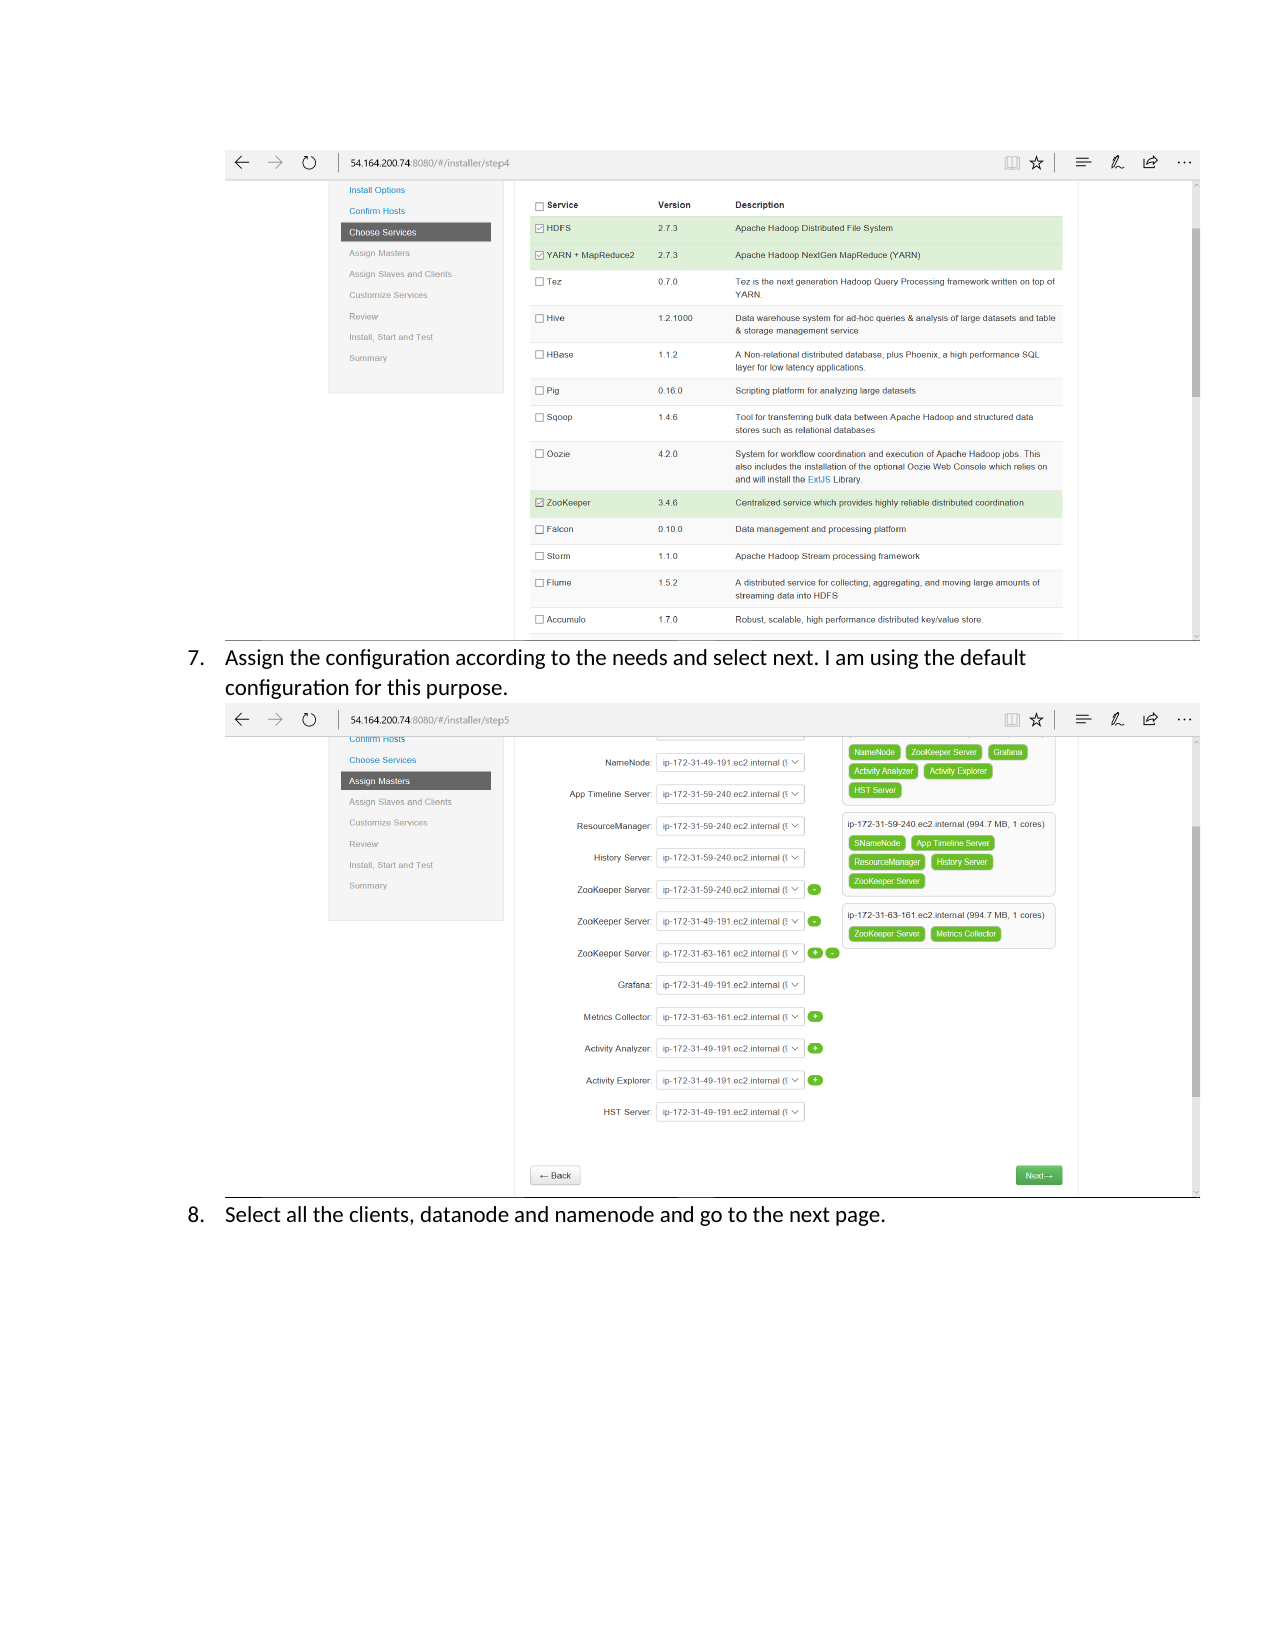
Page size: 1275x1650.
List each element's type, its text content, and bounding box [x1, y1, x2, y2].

list Select all the clients, datanode and namenode and go to the next page. [187, 1200, 1125, 1228]
picture [225, 703, 1200, 1198]
picture [225, 150, 1200, 641]
list Assign the configuration according to the needs and select next. I am using the default configuration for this purpose. [187, 643, 1125, 701]
